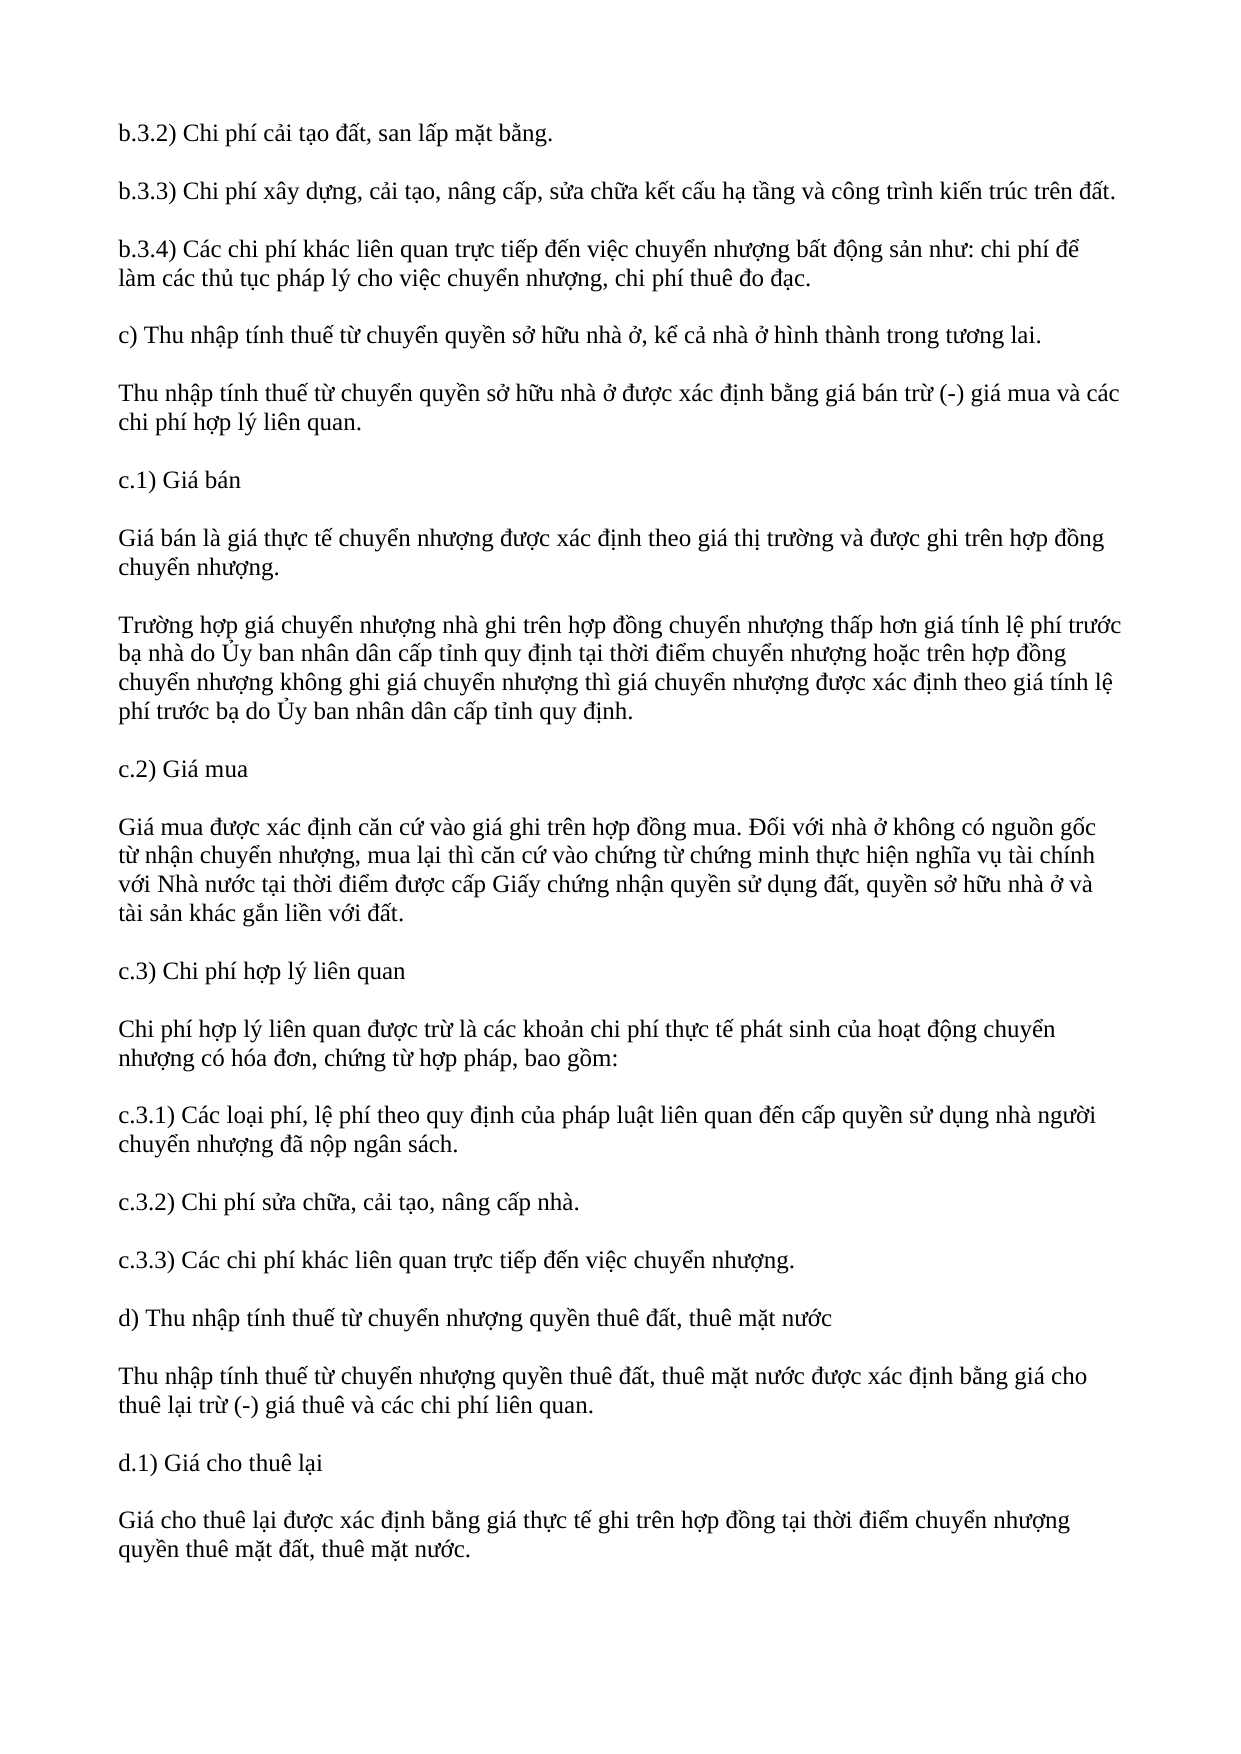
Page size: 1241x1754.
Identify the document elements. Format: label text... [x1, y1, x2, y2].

text d) Thu nhập tính thuế từ chuyển nhượng quyền thuê đất, thuê mặt nước [118, 1303, 1122, 1332]
text Giá cho thuê lại được xác định bằng giá thực tế ghi trên hợp đồng tại thời điểm chuyển nhượng quyền thuê mặt đất, thuê mặt nước. [118, 1506, 1122, 1563]
text c.3) Chi phí hợp lý liên quan [118, 956, 1122, 985]
text Thu nhập tính thuế từ chuyển nhượng quyền thuê đất, thuê mặt nước được xác định bằng giá cho thuê lại trừ (-) giá thuê và các chi phí liên quan. [118, 1361, 1122, 1418]
text c.3.2) Chi phí sửa chữa, cải tạo, nâng cấp nhà. [118, 1187, 1122, 1216]
text Trường hợp giá chuyển nhượng nhà ghi trên hợp đồng chuyển nhượng thấp hơn giá tính lệ phí trước bạ nhà do Ủy ban nhân dân cấp tỉnh quy định tại thời điểm chuyển nhượng hoặc trên hợp đồng chuyển nhượng không ghi giá chuyển nhượng thì giá chuyển nhượng được xác định theo giá tính lệ phí trước bạ do Ủy ban nhân dân cấp tỉnh quy định. [118, 610, 1122, 725]
text Giá mua được xác định căn cứ vào giá ghi trên hợp đồng mua. Đối với nhà ở không có nguồn gốc từ nhận chuyển nhượng, mua lại thì căn cứ vào chứng từ chứng minh thực hiện nghĩa vụ tài chính với Nhà nước tại thời điểm được cấp Giấy chứng nhận quyền sử dụng đất, quyền sở hữu nhà ở và tài sản khác gắn liền với đất. [118, 812, 1122, 927]
text b.3.2) Chi phí cải tạo đất, san lấp mặt bằng. [118, 118, 1122, 147]
text c.3.1) Các loại phí, lệ phí theo quy định của pháp luật liên quan đến cấp quyền sử dụng nhà người chuyển nhượng đã nộp ngân sách. [118, 1101, 1122, 1158]
text b.3.4) Các chi phí khác liên quan trực tiếp đến việc chuyển nhượng bất động sản như: chi phí để làm các thủ tục pháp lý cho việc chuyển nhượng, chi phí thuê đo đạc. [118, 234, 1122, 291]
text Chi phí hợp lý liên quan được trừ là các khoản chi phí thực tế phát sinh của hoạt động chuyển nhượng có hóa đơn, chứng từ hợp pháp, bao gồm: [118, 1014, 1122, 1071]
text c.2) Giá mua [118, 754, 1122, 783]
text c.3.3) Các chi phí khác liên quan trực tiếp đến việc chuyển nhượng. [118, 1245, 1122, 1274]
text c.1) Giá bán [118, 465, 1122, 494]
text Thu nhập tính thuế từ chuyển quyền sở hữu nhà ở được xác định bằng giá bán trừ (-) giá mua và các chi phí hợp lý liên quan. [118, 378, 1122, 436]
text Giá bán là giá thực tế chuyển nhượng được xác định theo giá thị trường và được ghi trên hợp đồng chuyển nhượng. [118, 523, 1122, 581]
text d.1) Giá cho thuê lại [118, 1448, 1122, 1476]
text c) Thu nhập tính thuế từ chuyển quyền sở hữu nhà ở, kể cả nhà ở hình thành trong tương lai. [118, 321, 1122, 349]
text b.3.3) Chi phí xây dựng, cải tạo, nâng cấp, sửa chữa kết cấu hạ tầng và công trình kiến trúc trên đất. [118, 176, 1122, 205]
